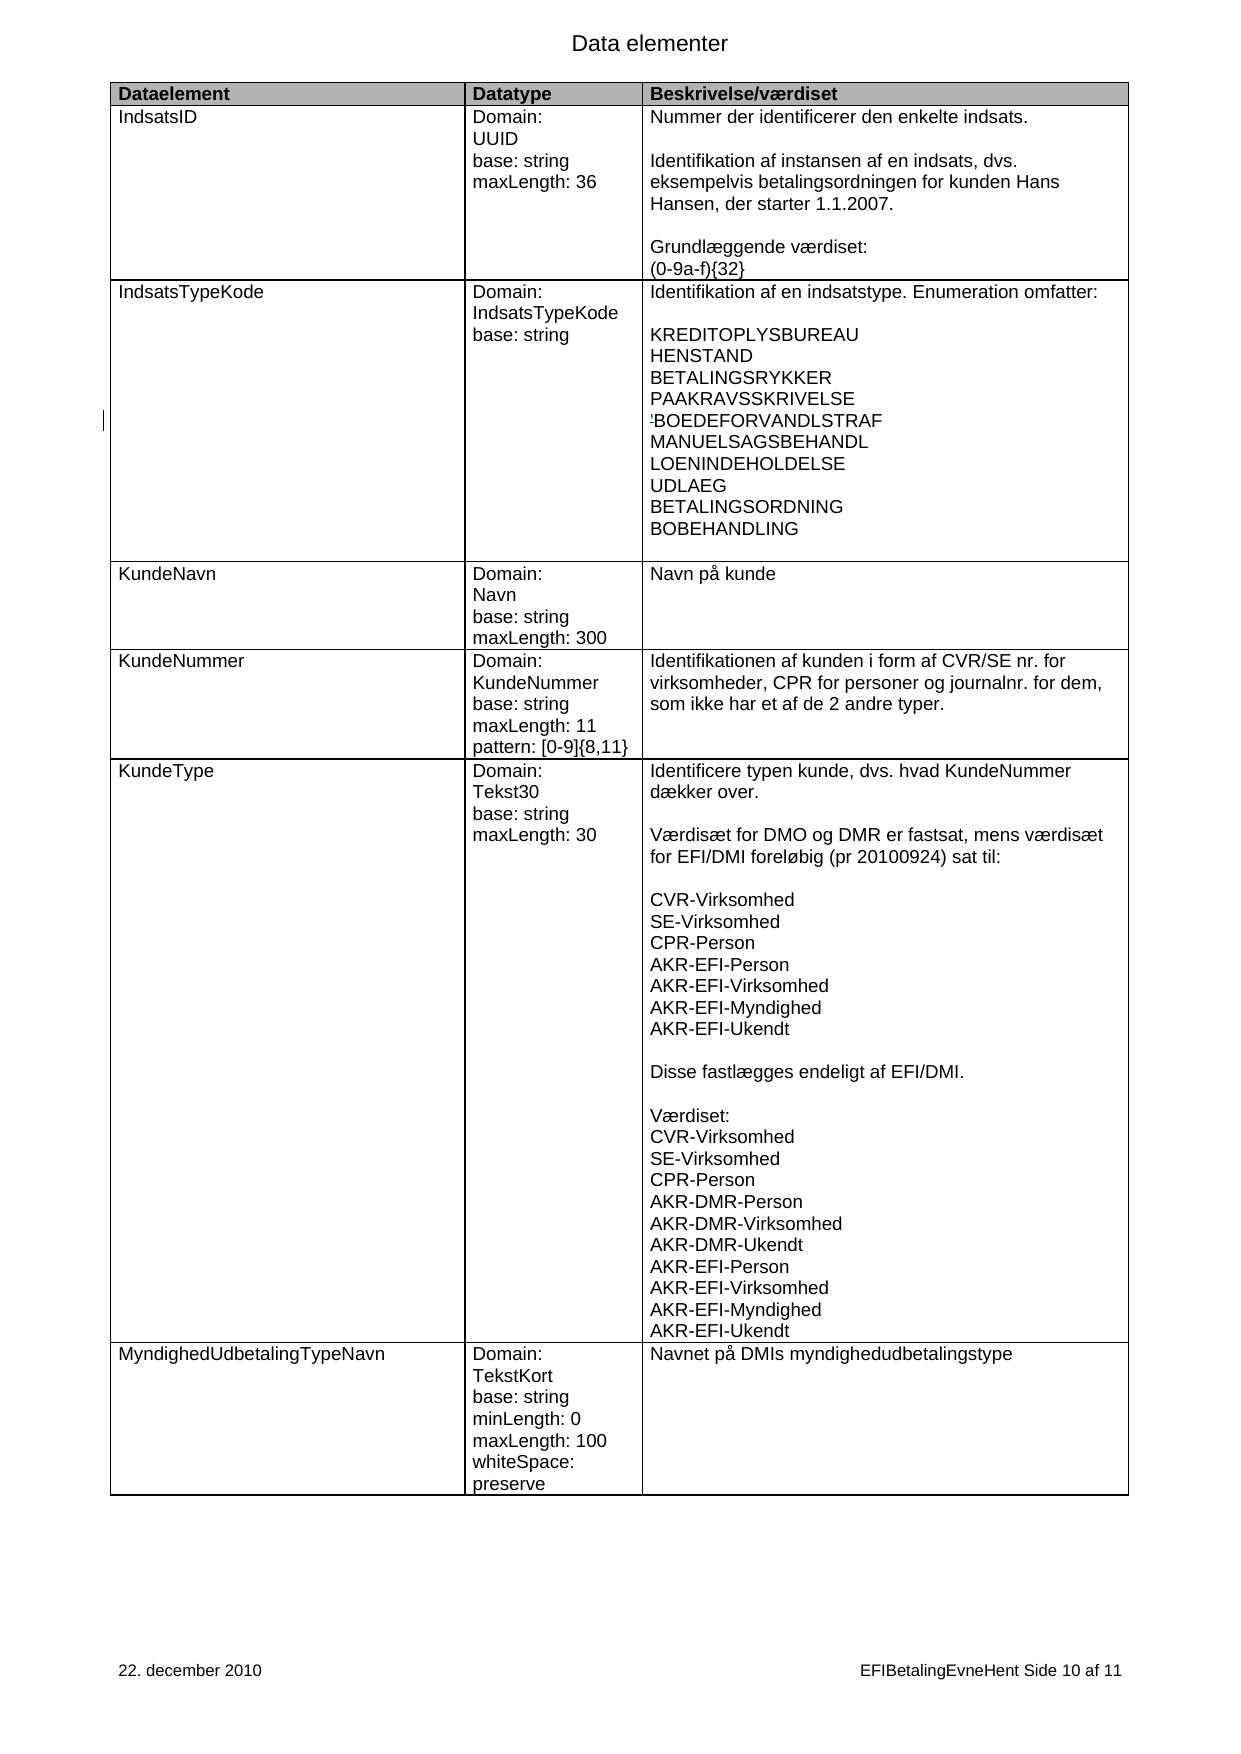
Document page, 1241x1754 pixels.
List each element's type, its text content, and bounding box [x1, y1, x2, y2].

table_cell Domain: IndsatsTypeKode base: string [466, 281, 642, 561]
table_cell Domain: Tekst30 base: string maxLength: 30 [466, 760, 642, 1342]
table_cell Domain: Navn base: string maxLength: 300 [466, 562, 642, 648]
table_cell KundeNummer [111, 650, 464, 758]
table_cell MyndighedUdbetalingTypeNavn [111, 1343, 464, 1494]
table_cell Identifikation af en indsatstype. Enumeration omfatter: KREDITOPLYSBUREAU HENSTAND BETALINGSRYKKER PAAKRAVSSKRIVELSE BOEDEFORVANDLSTRAF MANUELSAGSBEHANDL LOENINDEHOLDELSE UDLAEG BETALINGSORDNING BOBEHANDLING [643, 281, 1128, 561]
table_cell KundeType [111, 760, 464, 1342]
table_cell Identificere typen kunde, dvs. hvad KundeNummer dækker over. Værdisæt for DMO og DMR er fastsat, mens værdisæt for EFI/DMI foreløbig (pr 20100924) sat til: CVR-Virksomhed SE-Virksomhed CPR-Person AKR-EFI-Person AKR-EFI-Virksomhed AKR-EFI-Myndighed AKR-EFI-Ukendt Disse fastlægges endeligt af EFI/DMI. Værdiset: CVR-Virksomhed SE-Virksomhed CPR-Person AKR-DMR-Person AKR-DMR-Virksomhed AKR-DMR-Ukendt AKR-EFI-Person AKR-EFI-Virksomhed AKR-EFI-Myndighed AKR-EFI-Ukendt [643, 760, 1128, 1342]
table_cell IndsatsID [111, 106, 464, 279]
table_cell Navnet på DMIs myndighedudbetalingstype [643, 1343, 1128, 1494]
table_header Beskrivelse/værdiset [643, 83, 1128, 105]
table_cell Nummer der identificerer den enkelte indsats. Identifikation af instansen af en indsats, dvs. eksempelvis betalingsordningen for kunden Hans Hansen, der starter 1.1.2007. Grundlæggende værdiset: (0-9a-f){32} [643, 106, 1128, 279]
table_header Datatype [466, 83, 642, 105]
table_cell IndsatsTypeKode [111, 281, 464, 561]
table_cell Domain: UUID base: string maxLength: 36 [466, 106, 642, 279]
table_header Dataelement [111, 83, 464, 105]
table_cell KundeNavn [111, 562, 464, 648]
table_cell Identifikationen af kunden i form af CVR/SE nr. for virksomheder, CPR for personer og journalnr. for dem, som ikke har et af de 2 andre typer. [643, 650, 1128, 758]
table_cell Navn på kunde [643, 562, 1128, 648]
table_cell Domain: KundeNummer base: string maxLength: 11 pattern: [0-9]{8,11} [466, 650, 642, 758]
table_cell Domain: TekstKort base: string minLength: 0 maxLength: 100 whiteSpace: preserve [466, 1343, 642, 1494]
